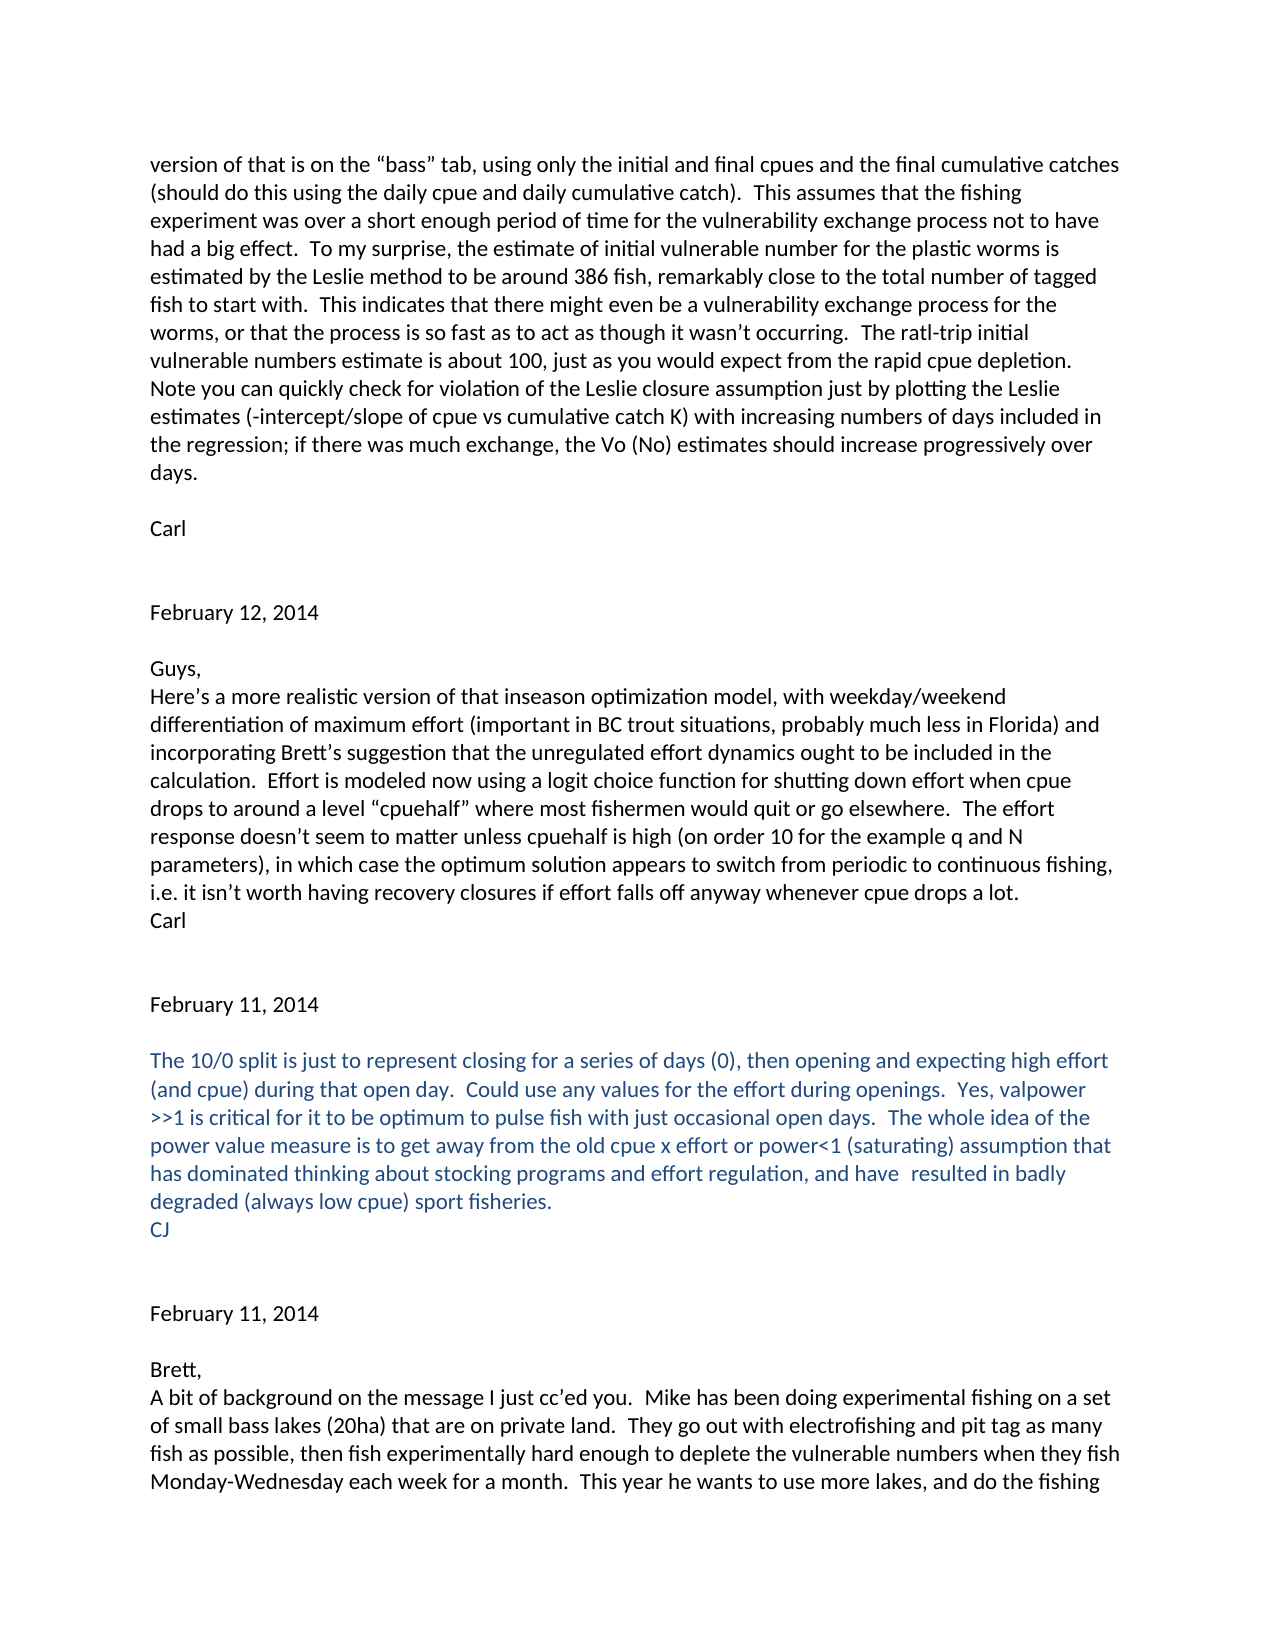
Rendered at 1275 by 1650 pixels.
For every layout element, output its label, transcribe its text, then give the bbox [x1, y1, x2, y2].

text Brett, [150, 1355, 1125, 1383]
text February 11, 2014 [150, 1299, 1125, 1327]
text February 12, 2014 [150, 598, 1125, 626]
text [150, 1383, 1125, 1495]
text Carl [150, 514, 1125, 542]
text Here’s a more realistic version of that inseason optimization model, with weekday/weekend differentiation of maximum effort (important in BC trout situations, probably much less in Florida) and incorporating Brett’s suggestion that the unregulated effort dynamics ought to be included in the calculation. Effort is modeled now using a logit choice function for shutting down effort when cpue drops to around a level “cpuehalf” where most fishermen would quit or go elsewhere. The effort response doesn’t seem to matter unless cpuehalf is high (on order 10 for the example q and N parameters), in which case the optimum solution appears to switch from periodic to continuous fishing, i.e. it isn’t worth having recovery closures if effort falls off anyway whenever cpue drops a lot. [150, 682, 1125, 907]
text Carl [150, 907, 1125, 934]
text CJ [150, 1215, 1125, 1243]
text February 11, 2014 [150, 991, 1125, 1019]
text Guys, [150, 654, 1125, 682]
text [150, 150, 1125, 486]
text The 10/0 split is just to represent closing for a series of days (0), then opening and expecting high effort (and cpue) during that open day. Could use any values for the effort during openings. Yes, valpower >>1 is critical for it to be optimum to pulse fish with just occasional open days. The whole idea of the power value measure is to get away from the old cpue x effort or power<1 (saturating) assumption that has dominated thinking about stocking programs and effort regulation, and have resulted in badly degraded (always low cpue) sport fisheries. [150, 1047, 1125, 1215]
